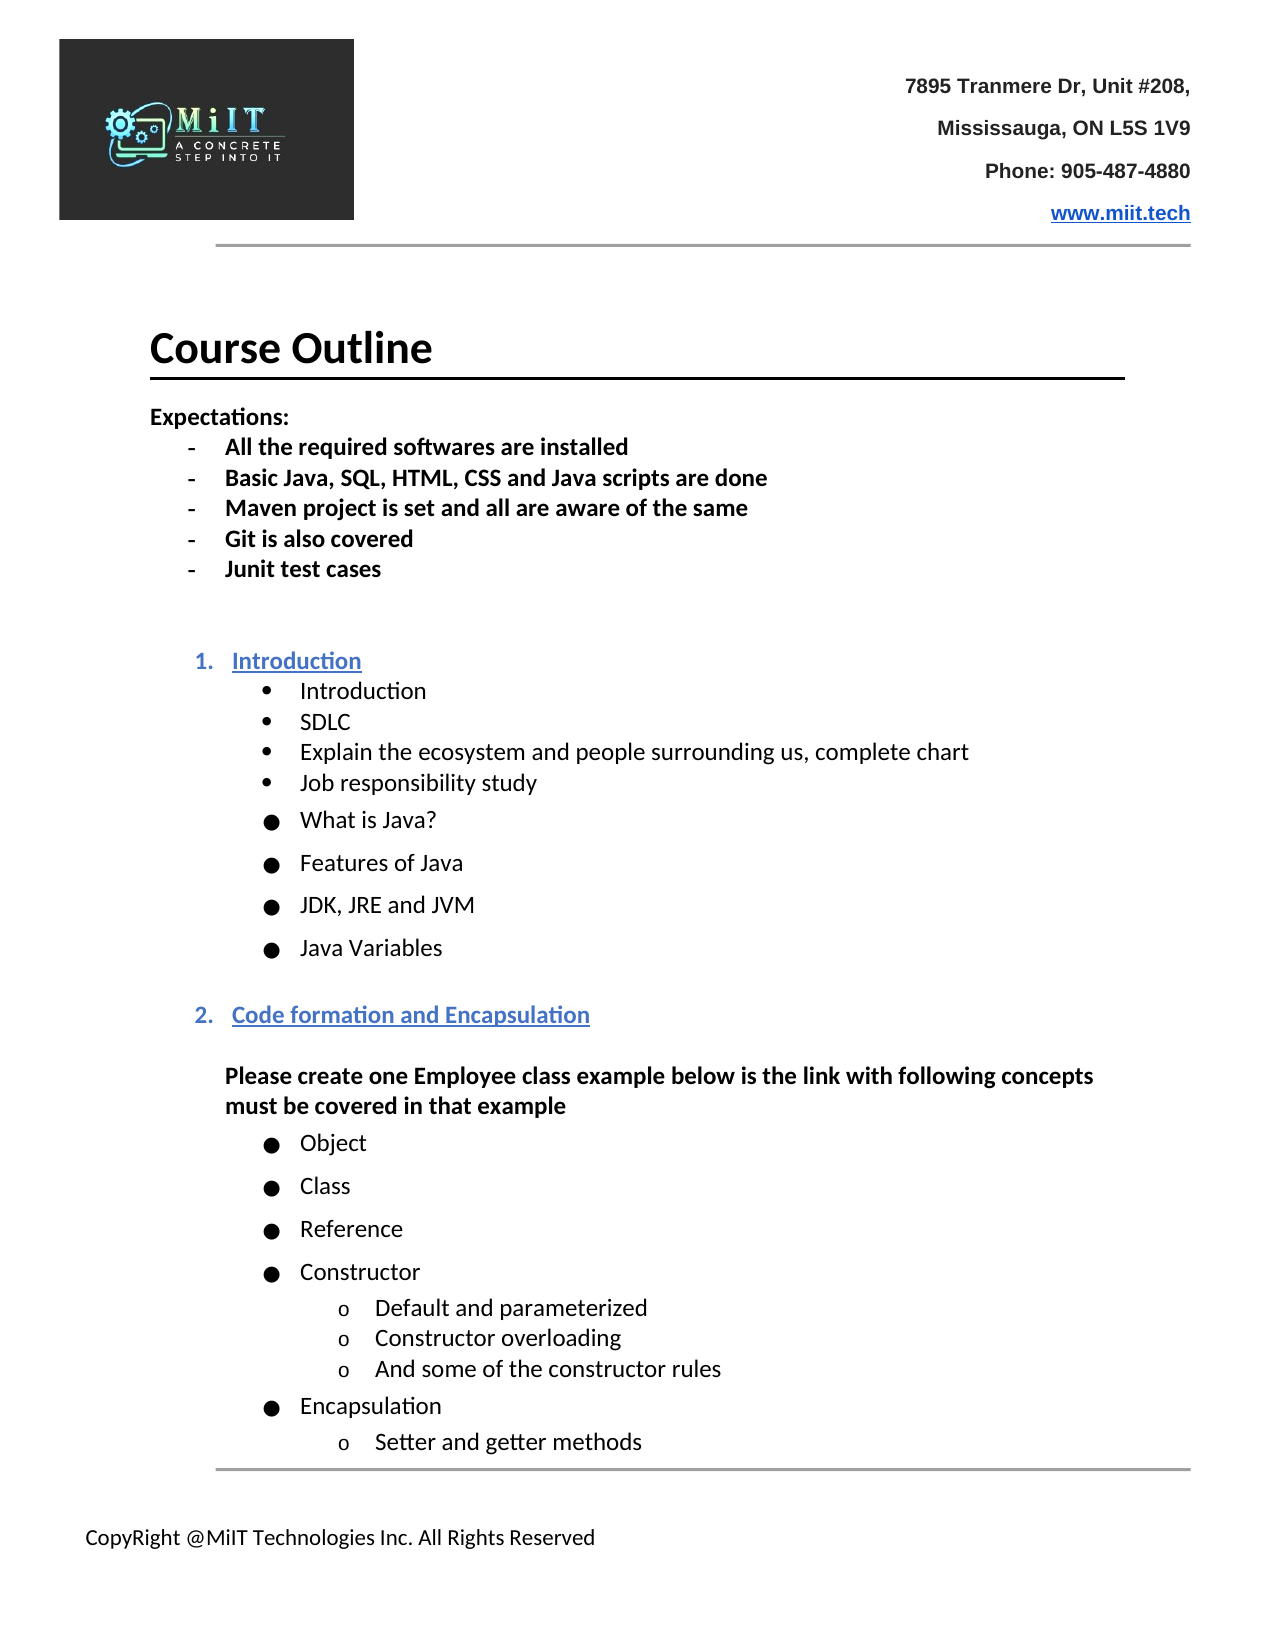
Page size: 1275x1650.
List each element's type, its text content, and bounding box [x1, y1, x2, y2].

list Setter and getter methods [337, 1426, 1125, 1457]
text Course Outline [150, 319, 1125, 377]
list Explain the ecosystem and people surrounding us, complete chart [262, 737, 1125, 767]
list JDK, JRE and JVM [262, 883, 1125, 926]
list Object [262, 1121, 1125, 1164]
list What is Java? [262, 798, 1125, 840]
list Encapsulation [262, 1383, 1125, 1426]
list SDLC [262, 706, 1125, 737]
list Features of Java [262, 840, 1125, 883]
list All the required softwares are installed [187, 431, 1125, 462]
text Expectations: [150, 401, 1125, 431]
text Please create one Employee class example below is the link with following concepts must be covered in that example [225, 1060, 1125, 1121]
list Constructor overloading [337, 1322, 1125, 1353]
list Default and parameterized [337, 1292, 1125, 1322]
picture [59, 39, 354, 220]
list Job responsibility study [262, 767, 1125, 798]
list Reference [262, 1206, 1125, 1249]
list Introduction [194, 645, 1125, 676]
list And some of the constructor rules [337, 1353, 1125, 1383]
list Git is also covered [187, 523, 1125, 553]
list Code formation and Encapsulation [194, 999, 1125, 1029]
list Junit test cases [187, 553, 1125, 584]
list Constructor [262, 1249, 1125, 1292]
list Introduction [262, 676, 1125, 706]
list Java Variables [262, 926, 1125, 968]
list Class [262, 1164, 1125, 1206]
list Maven project is set and all are aware of the same [187, 492, 1125, 523]
list Basic Java, SQL, HTML, CSS and Java scripts are done [187, 462, 1125, 492]
